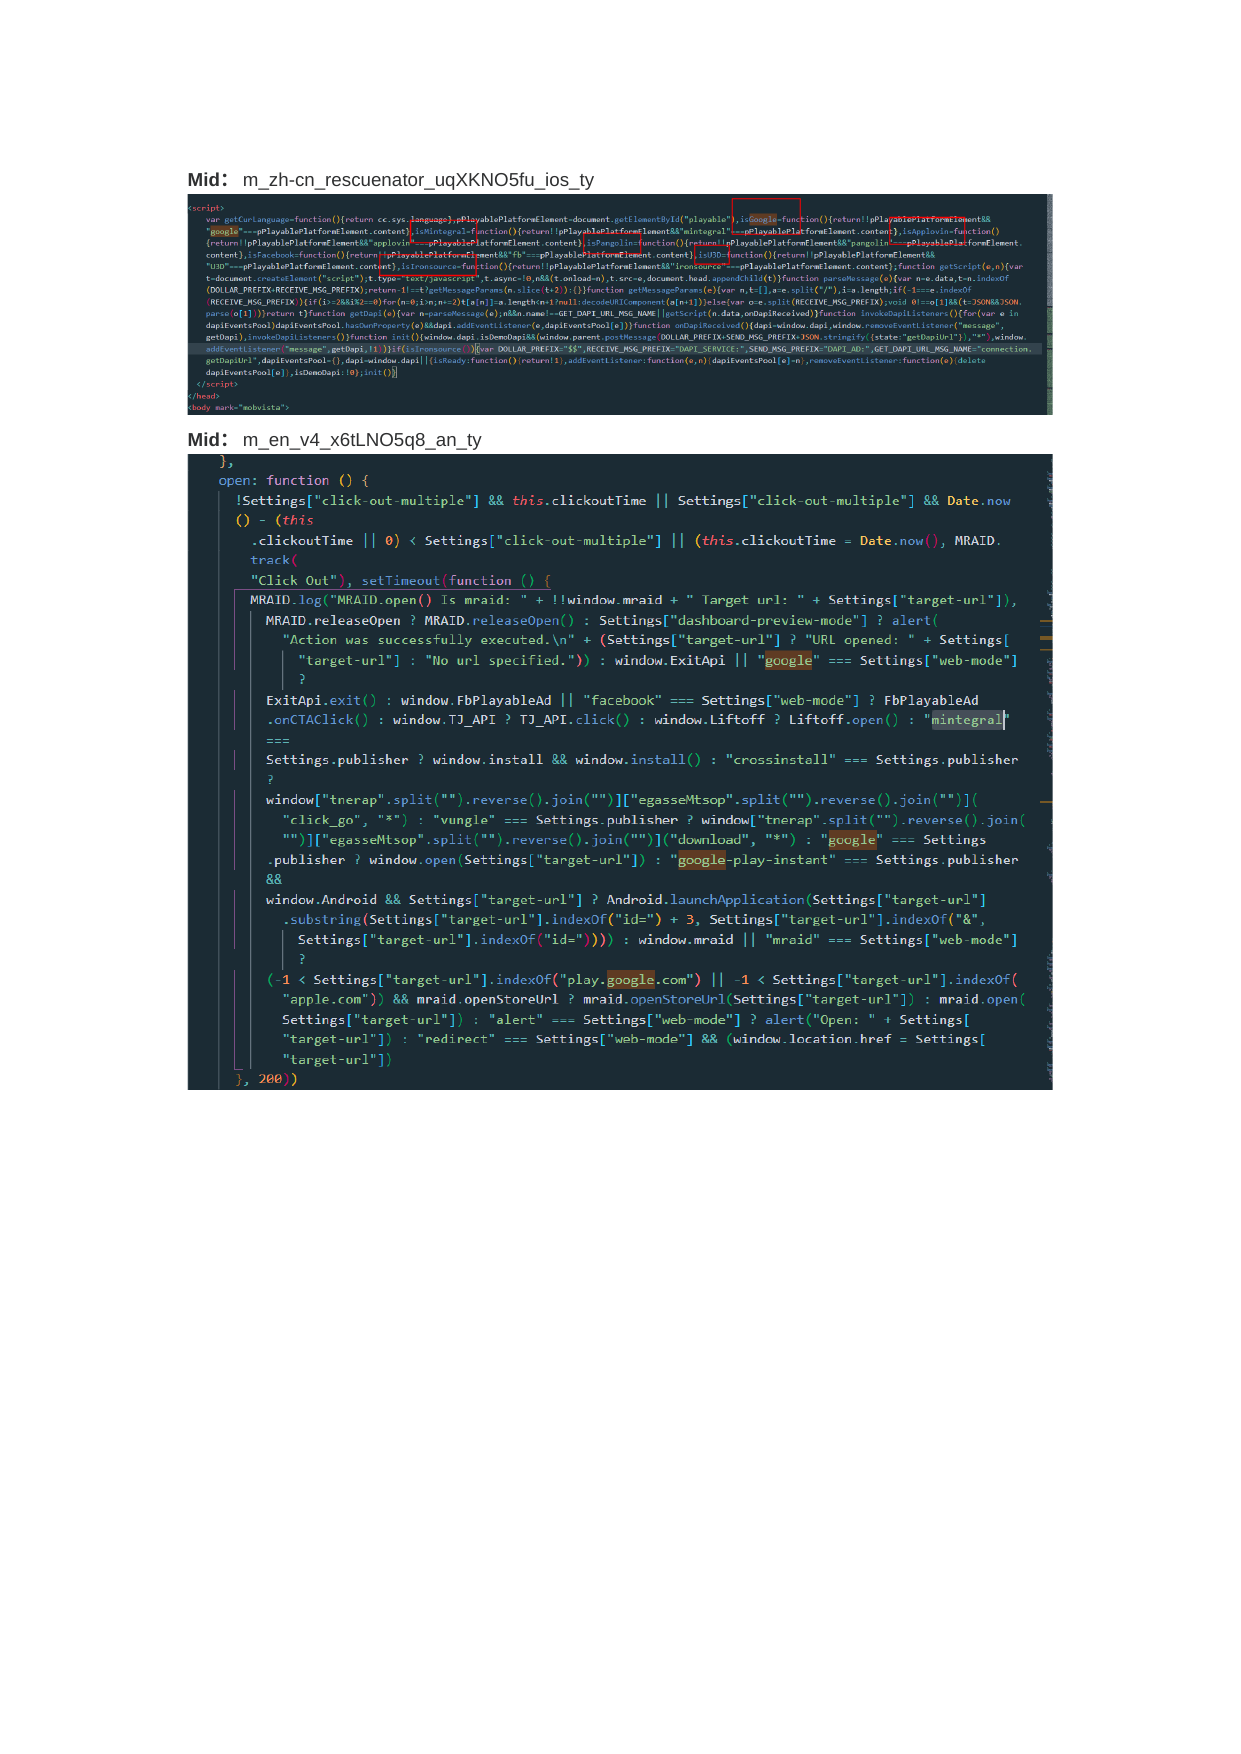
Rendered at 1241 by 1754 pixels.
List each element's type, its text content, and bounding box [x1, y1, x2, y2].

text Mid： m_zh-cn_rescuenator_uqXKNO5fu_ios_ty [187, 162, 1053, 194]
text Mid： m_en_v4_x6tLNO5q8_an_ty [187, 415, 1053, 454]
picture [187, 194, 1053, 415]
picture [187, 454, 1053, 1090]
